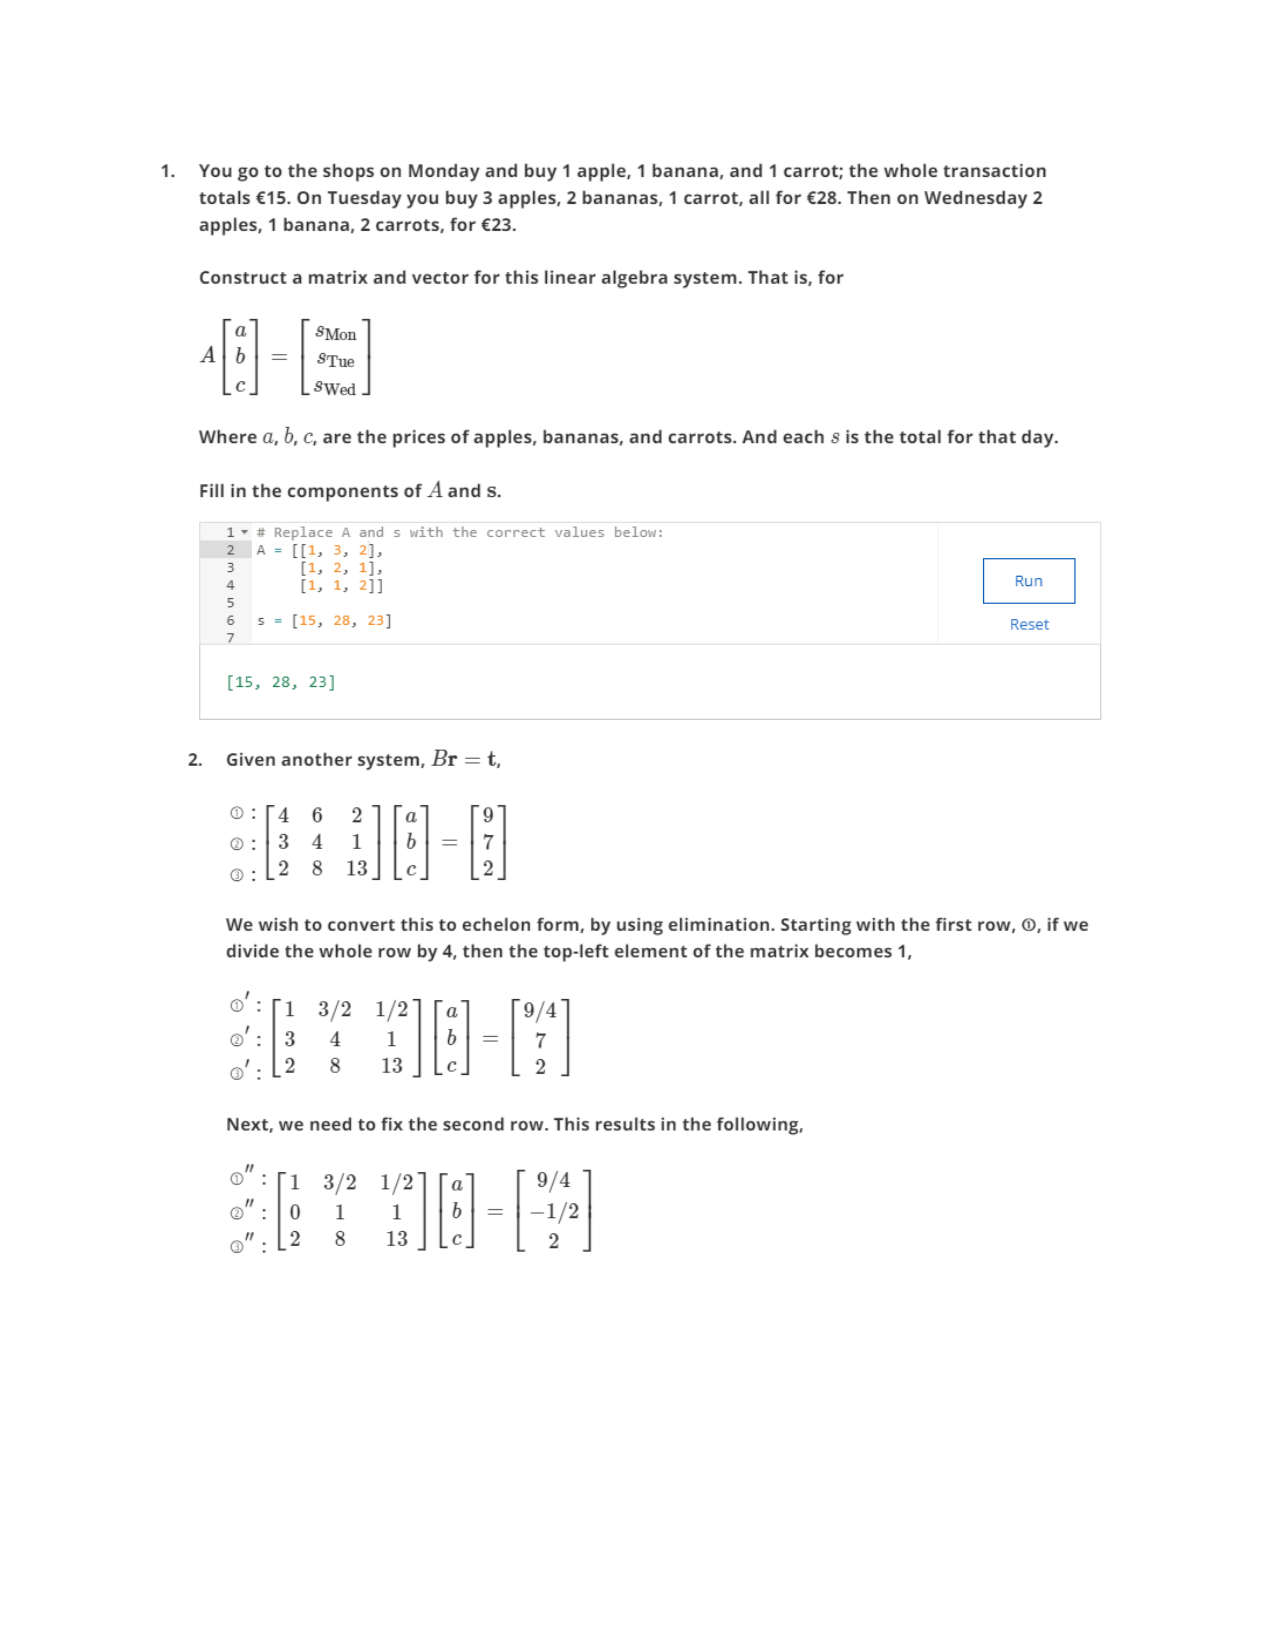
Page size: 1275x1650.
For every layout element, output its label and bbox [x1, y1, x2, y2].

picture [150, 150, 1125, 720]
picture [150, 722, 1125, 1276]
